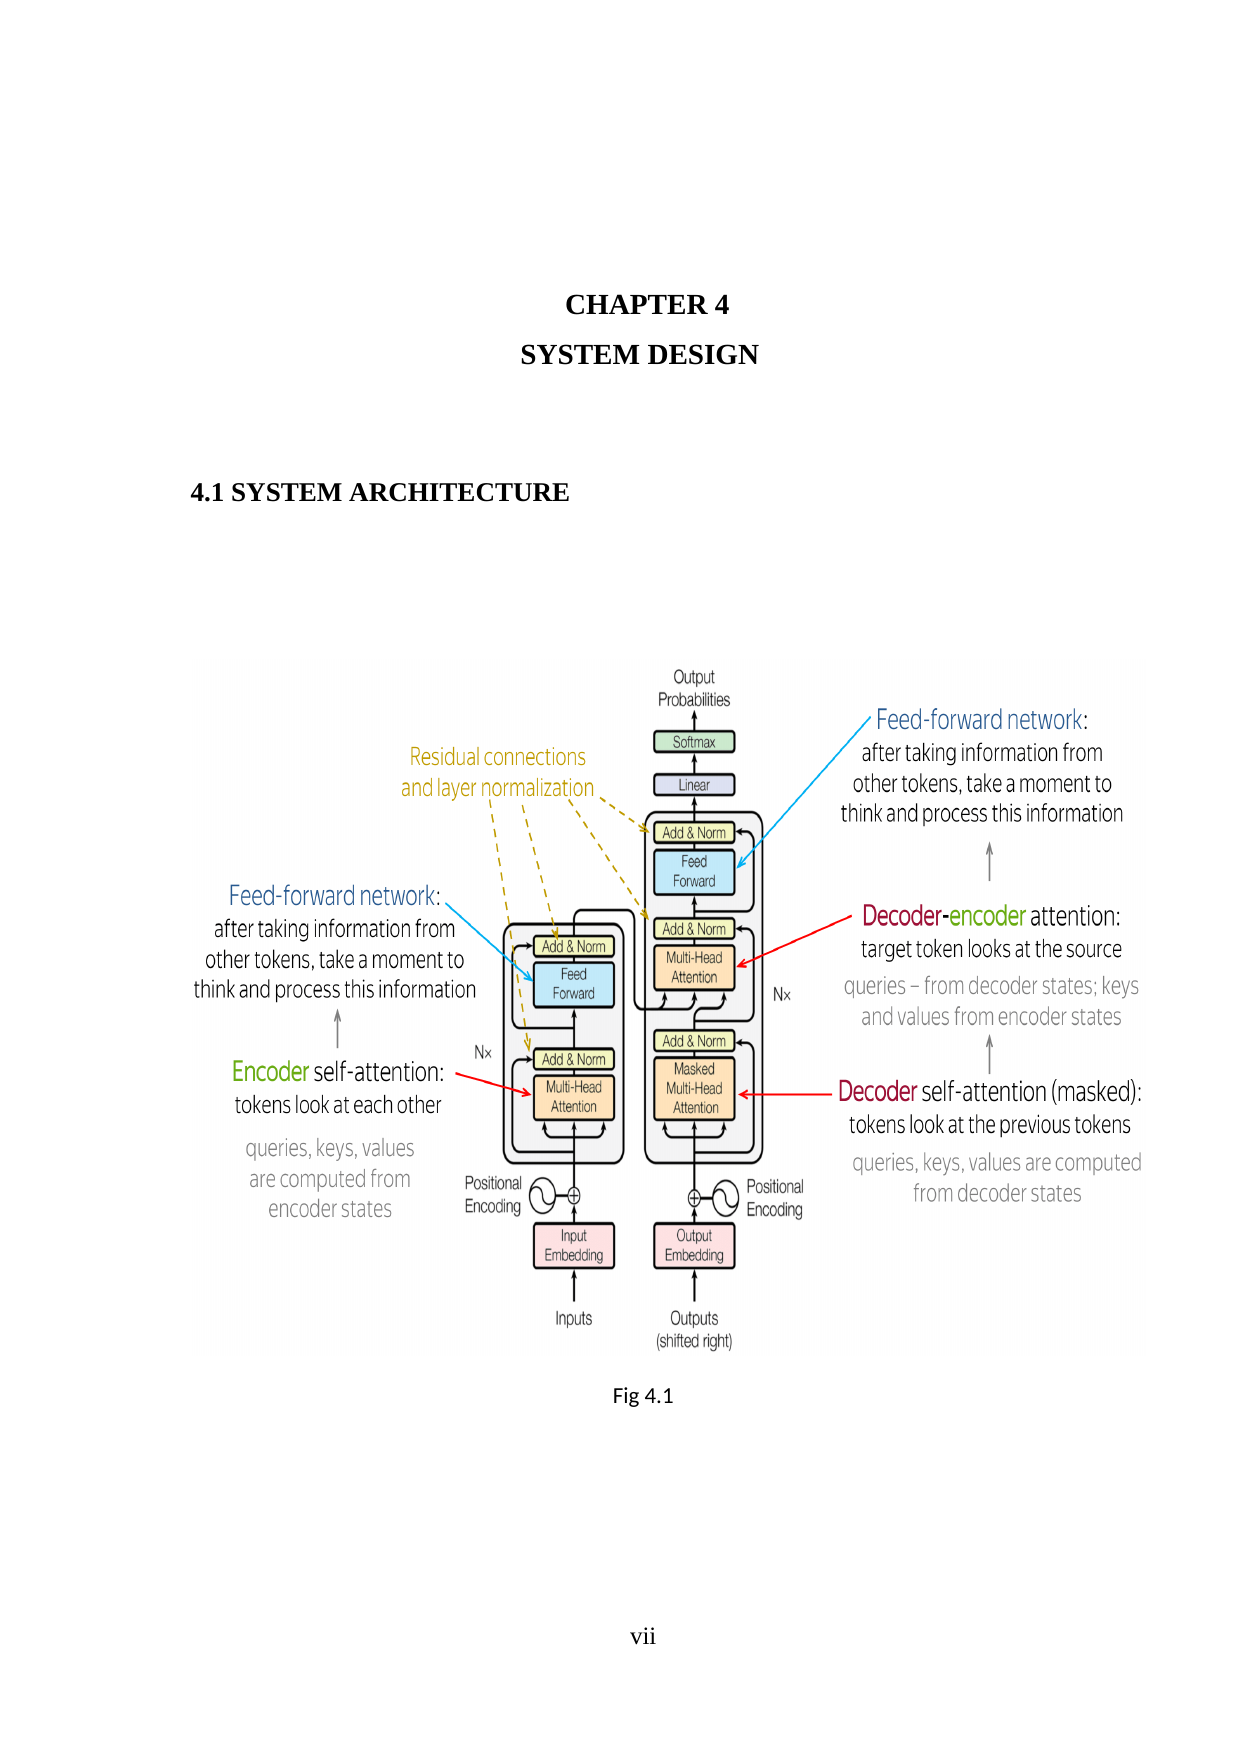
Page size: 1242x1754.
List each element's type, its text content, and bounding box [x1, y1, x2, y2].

subtitle CHAPTER 4 [492, 287, 1076, 320]
text Fig 4.1 [192, 1381, 1094, 1409]
picture [192, 659, 1146, 1356]
subtitle SYSTEM DESIGN [418, 337, 1076, 371]
text 4.1 SYSTEM ARCHITECTURE [190, 476, 1094, 507]
